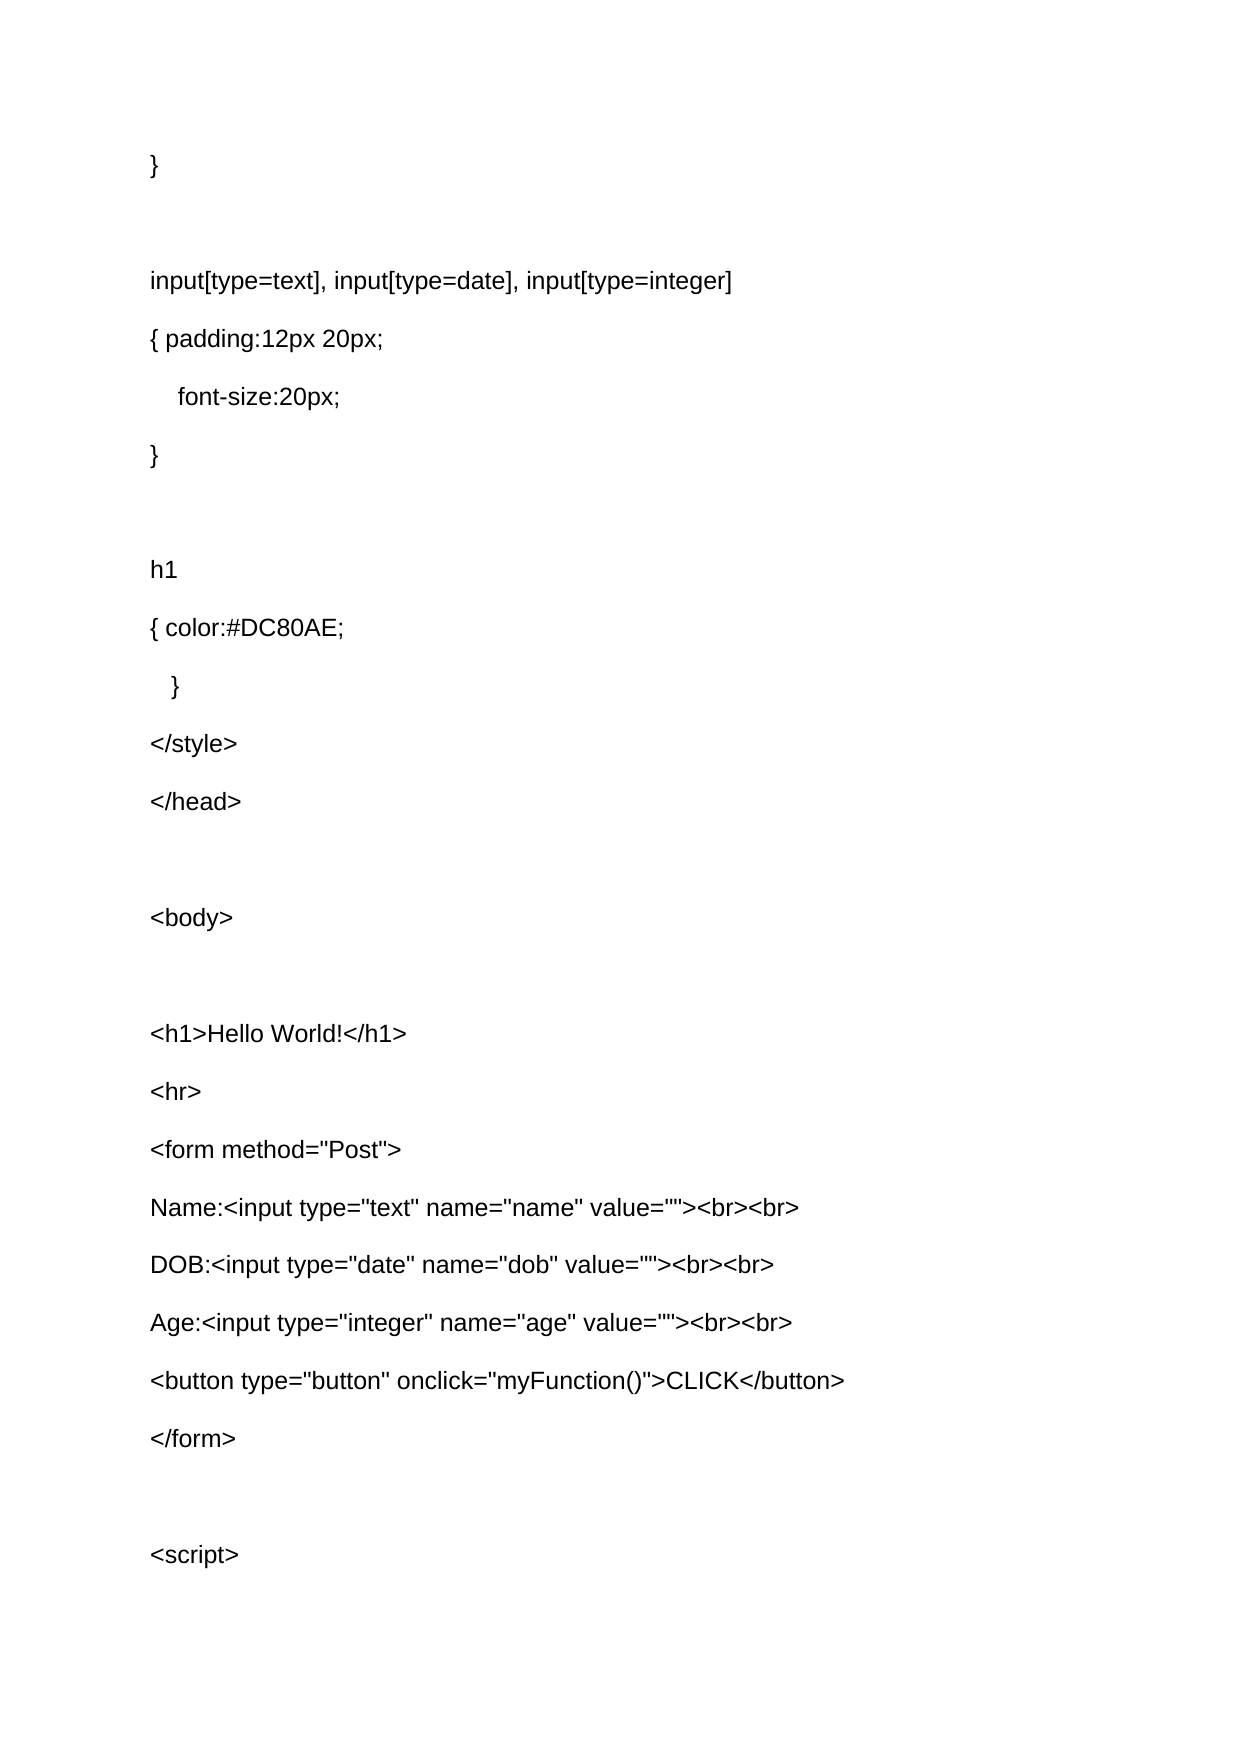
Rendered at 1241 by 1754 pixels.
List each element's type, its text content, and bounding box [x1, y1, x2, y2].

text <body> [150, 903, 1090, 932]
text <hr> [150, 1077, 1090, 1105]
text { color:#DC80AE; [150, 613, 1090, 642]
text font-size:20px; [150, 382, 1090, 410]
text } [150, 671, 1090, 700]
text } [150, 150, 1090, 179]
text h1 [150, 555, 1090, 584]
text <h1>Hello World!</h1> [150, 1019, 1090, 1047]
text } [150, 439, 1090, 468]
text input[type=text], input[type=date], input[type=integer] [150, 266, 1090, 294]
text Age:<input type="integer" name="age" value=""><br><br> [150, 1308, 1090, 1337]
text { padding:12px 20px; [150, 324, 1090, 352]
text <script> [150, 1540, 1090, 1569]
text DOB:<input type="date" name="dob" value=""><br><br> [150, 1250, 1090, 1279]
text </head> [150, 787, 1090, 816]
text </style> [150, 729, 1090, 758]
text <button type="button" onclick="myFunction()">CLICK</button> [150, 1366, 1090, 1395]
text <form method="Post"> [150, 1134, 1090, 1163]
text Name:<input type="text" name="name" value=""><br><br> [150, 1192, 1090, 1221]
text </form> [150, 1424, 1090, 1453]
